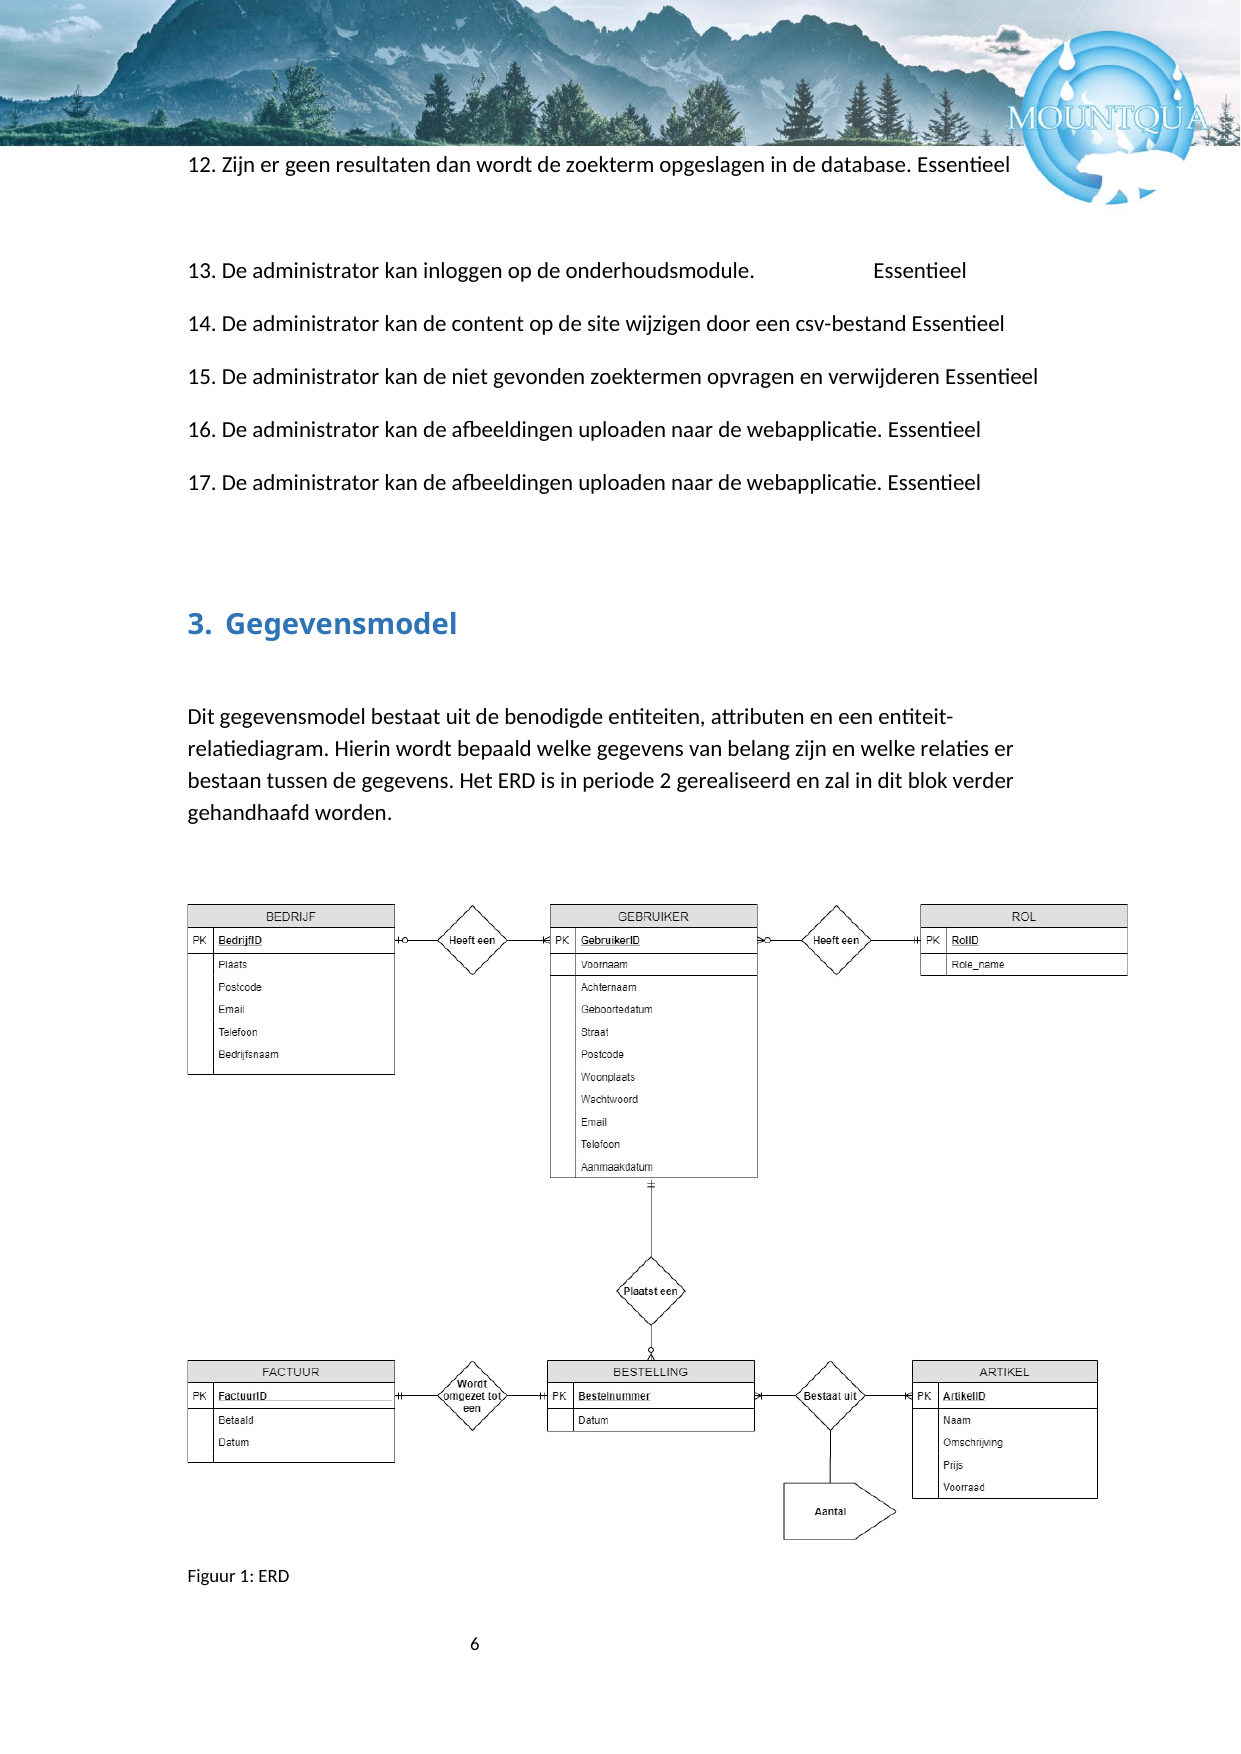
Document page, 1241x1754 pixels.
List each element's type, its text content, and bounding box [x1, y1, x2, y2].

subtitle Gegevensmodel [187, 603, 1053, 643]
text 15. De administrator kan de niet gevonden zoektermen opvragen en verwijderen Essentieel [187, 362, 1053, 390]
text 13. De administrator kan inloggen op de onderhoudsmodule. Essentieel [187, 256, 1053, 284]
text 16. De administrator kan de afbeeldingen uploaden naar de webapplicatie. Essentieel [187, 415, 1053, 443]
text Figuur 1: ERD [187, 1564, 1053, 1587]
text Dit gegevensmodel bestaat uit de benodigde entiteiten, attributen en een entiteit-relatiediagram. Hierin wordt bepaald welke gegevens van belang zijn en welke relaties er bestaan tussen de gegevens. Het ERD is in periode 2 gerealiseerd en zal in dit blok verder gehandhaafd worden. [187, 702, 1053, 827]
text 12. Zijn er geen resultaten dan wordt de zoekterm opgeslagen in de database. Essentieel [187, 150, 1053, 178]
text 14. De administrator kan de content op de site wijzigen door een csv-bestand Essentieel [187, 309, 1053, 337]
picture [0, 0, 1241, 1754]
text 17. De administrator kan de afbeeldingen uploaden naar de webapplicatie. Essentieel [187, 468, 1053, 496]
